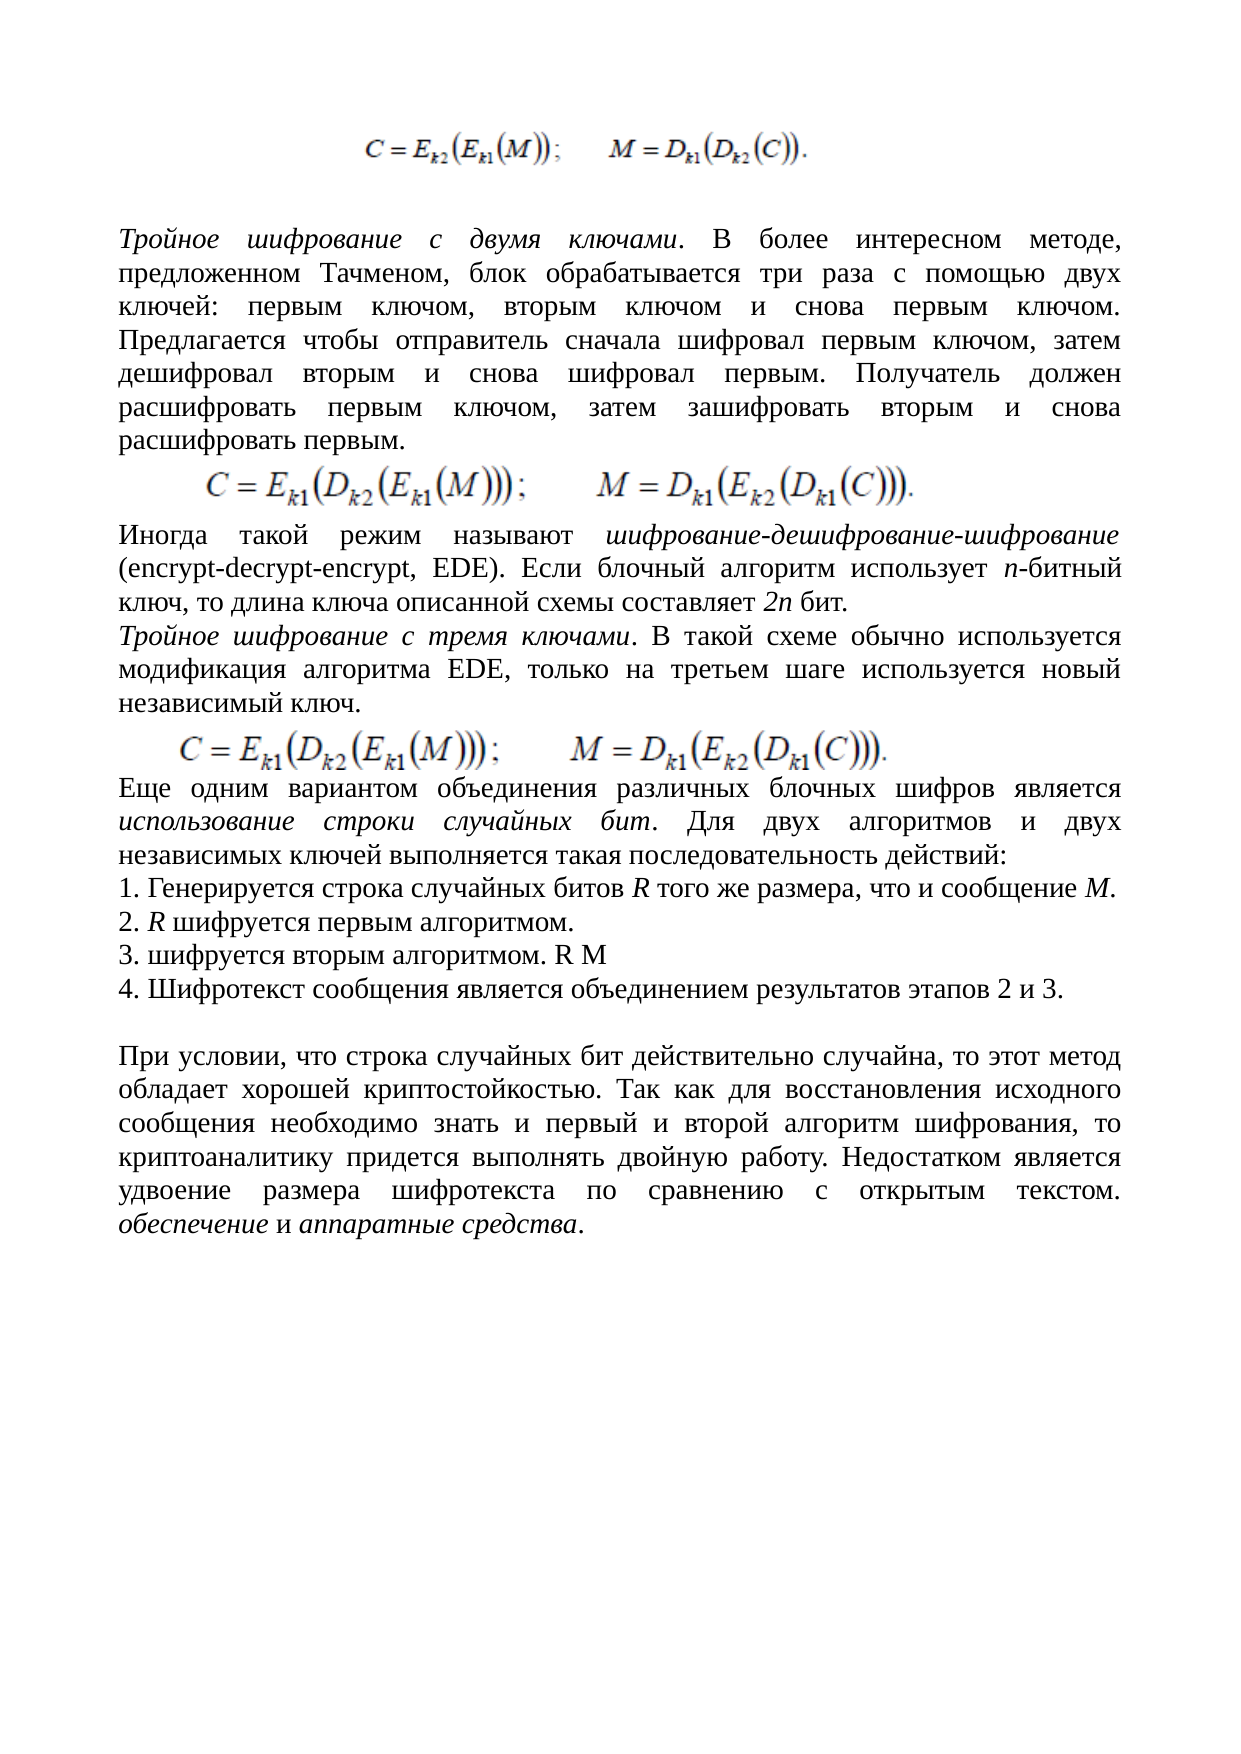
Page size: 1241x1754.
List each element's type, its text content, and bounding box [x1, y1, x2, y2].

text При условии, что строка случайных бит действительно случайна, то этот метод обладает хорошей криптостойкостью. Так как для восстановления исходного сообщения необходимо знать и первый и второй алгоритм шифрования, то криптоаналитику придется выполнять двойную работу. Недостатком является удвоение размера шифротекста по сравнению с открытым текстом. обеспечение и аппаратные средства. [118, 1038, 1122, 1239]
text 4. Шифротекст сообщения является объединением результатов этапов 2 и 3. [118, 971, 1122, 1004]
text Тройное шифрование с тремя ключами. В такой схеме обычно используется модификация алгоритма EDE, только на третьем шаге используется новый независимый ключ. [118, 618, 1122, 718]
picture [118, 456, 953, 517]
text Тройное шифрование с двумя ключами. В более интересном методе, предложенном Тачменом, блок обрабатывается три раза с помощью двух ключей: первым ключом, вторым ключом и снова первым ключом. Предлагается чтобы отправитель сначала шифровал первым ключом, затем дешифровал вторым и снова шифровал первым. Получатель должен расшифровать первым ключом, затем зашифровать вторым и снова расшифровать первым. [118, 221, 1122, 456]
picture [329, 118, 911, 222]
text Еще одним вариантом объединения различных блочных шифров является использование строки случайных бит. Для двух алгоритмов и двух независимых ключей выполняется такая последовательность действий: [118, 770, 1122, 870]
text Иногда такой режим называют шифрование-дешифрование-шифрование (encrypt-decrypt-encrypt, EDE). Если блочный алгоритм использует n-битный ключ, то длина ключа описанной схемы составляет 2n бит. [118, 517, 1122, 618]
text 3. шифруется вторым алгоритмом. R M  [118, 937, 1122, 971]
text 1. Генерируется строка случайных битов R того же размера, что и сообщение M. [118, 870, 1122, 904]
text 2. R шифруется первым алгоритмом. [118, 904, 1122, 937]
picture [118, 718, 950, 770]
